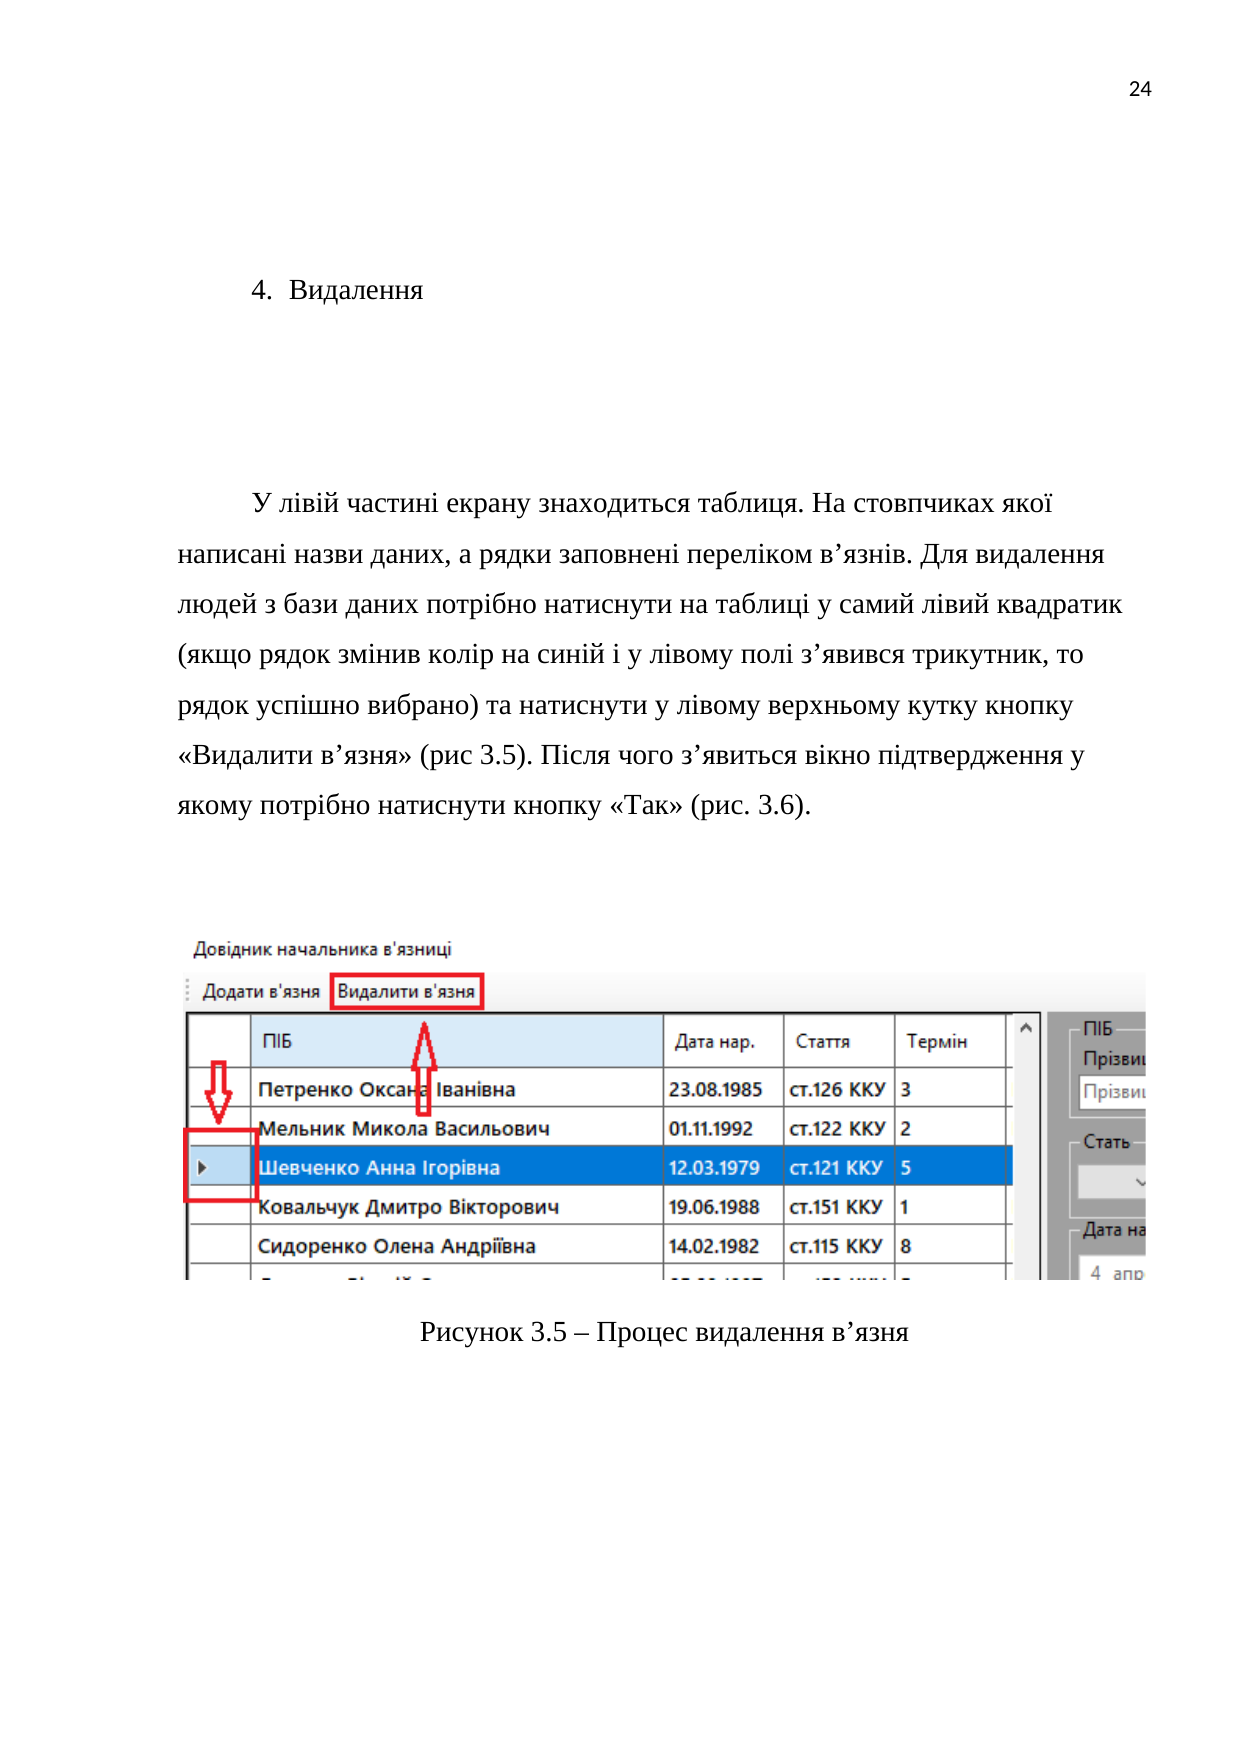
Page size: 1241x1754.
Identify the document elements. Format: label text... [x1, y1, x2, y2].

list Видалення [251, 272, 1152, 306]
text У лівій частині екрану знаходиться таблиця. На стовпчиках якої написані назви даних, а рядки заповнені переліком в’язнів. Для видалення людей з бази даних потрібно натиснути на таблиці у самий лівий квадратик (якщо рядок змінив колір на синій і у лівому полі з’явився трикутник, то рядок успішно вибрано) та натиснути у лівому верхньому кутку кнопку «Видалити в’язня» (рис 3.5). Після чого з’явиться вікно підтвердження у якому потрібно натиснути кнопку «Так» (рис. 3.6). [177, 486, 1152, 821]
text Рисунок 3.5 – Процес видалення в’язня [177, 1314, 1152, 1348]
picture [183, 929, 1146, 1280]
